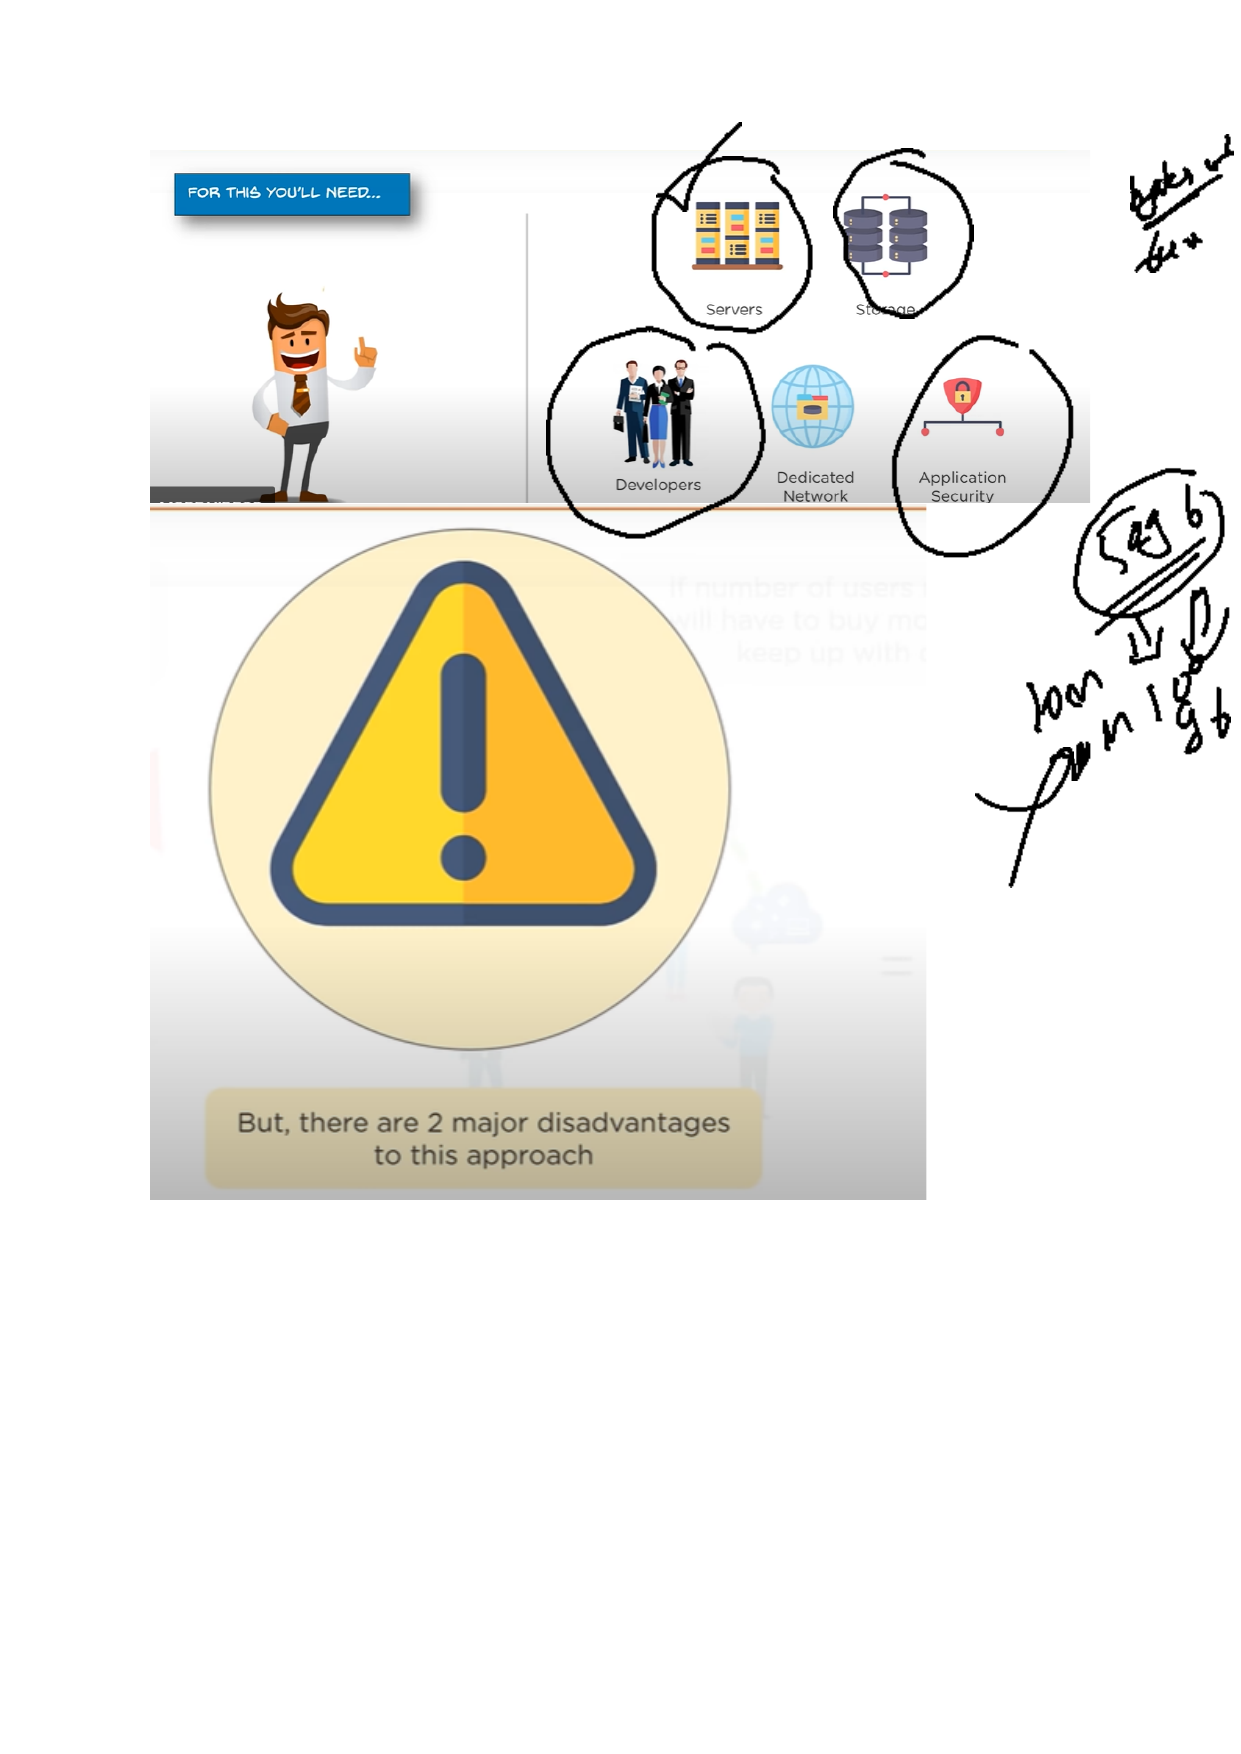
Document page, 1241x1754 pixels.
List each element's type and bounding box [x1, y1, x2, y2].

picture [150, 122, 1234, 1200]
